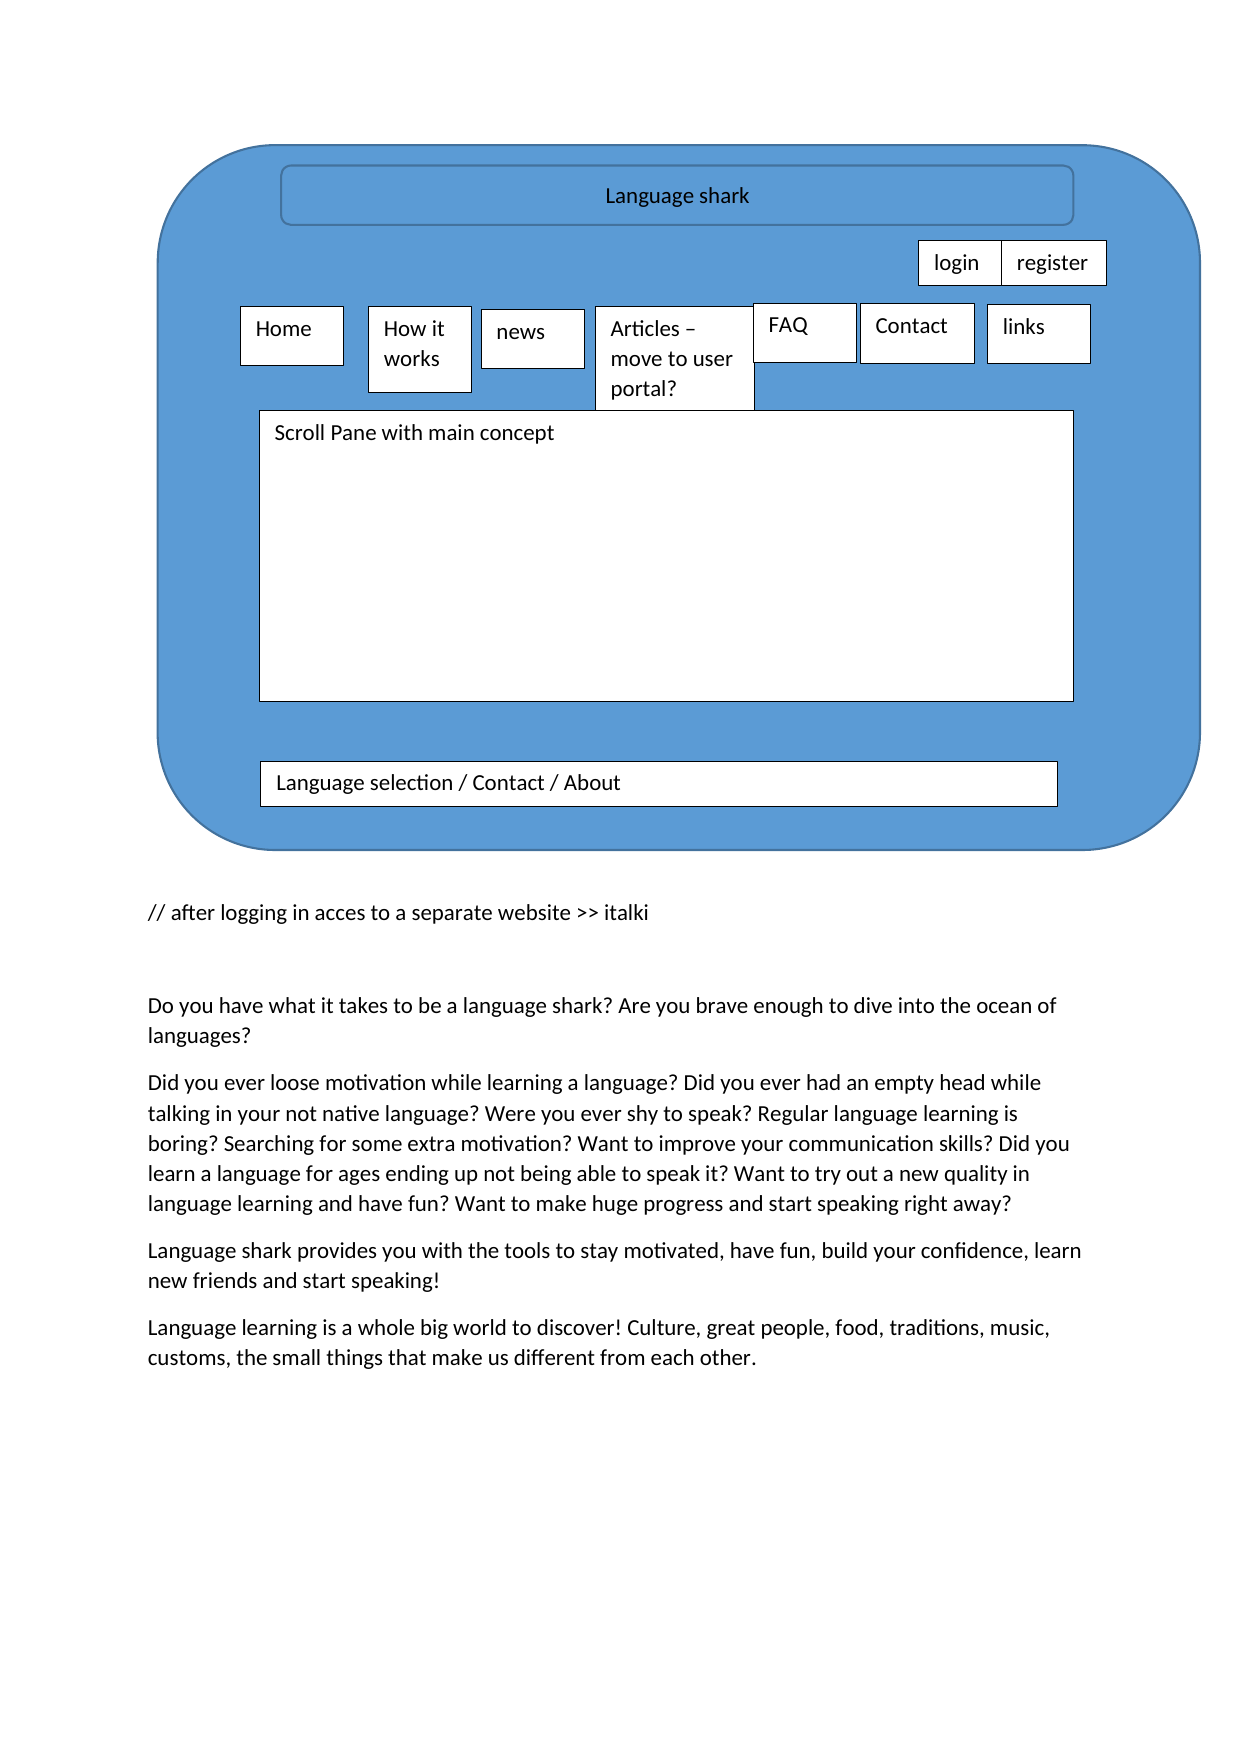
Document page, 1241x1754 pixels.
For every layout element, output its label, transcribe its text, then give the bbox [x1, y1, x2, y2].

text Do you have what it takes to be a language shark? Are you brave enough to dive into the ocean of languages? [148, 991, 1093, 1049]
text Language learning is a whole big world to discover! Culture, great people, food, traditions, music, customs, the small things that make us different from each other. [148, 1313, 1093, 1371]
text Did you ever loose motivation while learning a language? Did you ever had an empty head while talking in your not native language? Were you ever shy to speak? Regular language learning is boring? Searching for some extra motivation? Want to improve your communication skills? Did you learn a language for ages ending up not being able to speak it? Want to try out a new quality in language learning and have fun? Want to make huge progress and start speaking right away? [148, 1068, 1093, 1217]
text // after logging in acces to a separate website >> italki [148, 898, 1093, 926]
text Language shark provides you with the tools to stay motivated, have fun, build your confidence, learn new friends and start speaking! [148, 1236, 1093, 1294]
